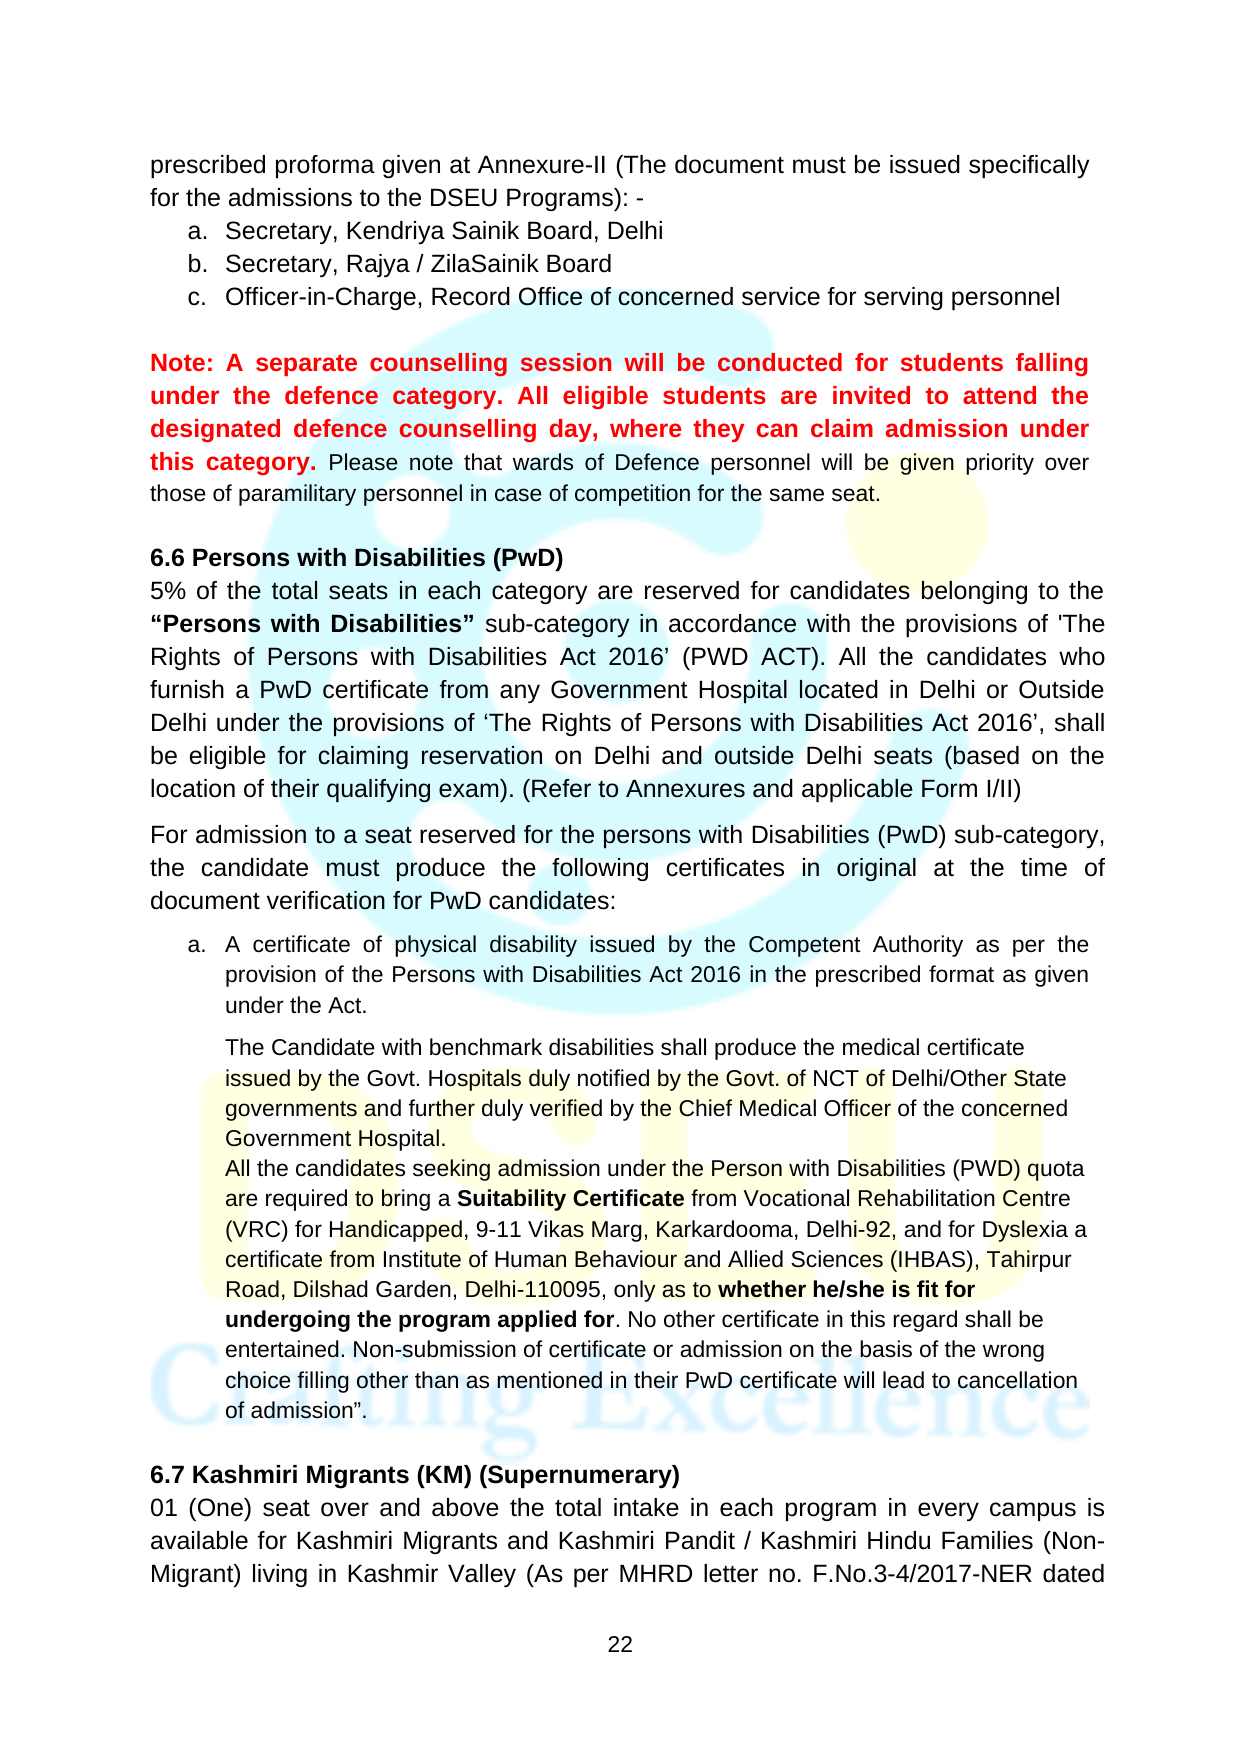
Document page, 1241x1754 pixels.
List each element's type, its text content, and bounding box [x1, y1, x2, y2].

list All the candidates seeking admission under the Person with Disabilities (PWD) quota are required to bring a Suitability Certificate from Vocational Rehabilitation Centre (VRC) for Handicapped, 9-11 Vikas Marg, Karkardooma, Delhi-92, and for Dyslexia a certificate from Institute of Human Behaviour and Allied Sciences (IHBAS), Tahirpur Road, Dilshad Garden, Delhi-110095, only as to whether he/she is fit for undergoing the program applied for. No other certificate in this regard shall be entertained. Non-submission of certificate or admission on the basis of the wrong choice filling other than as mentioned in their PwD certificate will lead to cancellation of admission”. [225, 1155, 1090, 1423]
text 5% of the total seats in each category are reserved for candidates belonging to the “Persons with Disabilities” sub-category in accordance with the provisions of 'The Rights of Persons with Disabilities Act 2016’ (PWD ACT). All the candidates who furnish a PwD certificate from any Government Hospital located in Delhi or Outside Delhi under the provisions of ‘The Rights of Persons with Disabilities Act 2016’, shall be eligible for claiming reservation on Delhi and outside Delhi seats (based on the location of their qualifying exam). (Refer to Annexures and applicable Form I/II) [150, 576, 1107, 803]
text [150, 150, 1090, 212]
list Secretary, Kendriya Sainik Board, Delhi [187, 216, 1090, 245]
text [150, 1493, 1107, 1588]
list The Candidate with benchmark disabilities shall produce the medical certificate issued by the Govt. Hospitals duly notified by the Govt. of NCT of Delhi/Other State governments and further duly verified by the Chief Medical Officer of the concerned Government Hospital. [225, 1034, 1090, 1151]
list Officer-in-Charge, Record Office of concerned service for serving personnel [187, 282, 1090, 311]
text 6.6 Persons with Disabilities (PwD) [150, 543, 1090, 572]
list A certificate of physical disability issued by the Competent Authority as per the provision of the Persons with Disabilities Act 2016 in the prescribed format as given under the Act. [187, 931, 1090, 1018]
text For admission to a seat reserved for the persons with Disabilities (PwD) sub-category, the candidate must produce the following certificates in original at the time of document verification for PwD candidates: [150, 820, 1107, 914]
text 6.7 Kashmiri Migrants (KM) (Supernumerary) [150, 1460, 1090, 1489]
list Secretary, Rajya / ZilaSainik Board [187, 249, 1090, 278]
text Note: A separate counselling session will be conducted for students falling under the defence category. All eligible students are invited to attend the designated defence counselling day, where they can claim admission under this category. Please note that wards of Defence personnel will be given priority over those of paramilitary personnel in case of competition for the same seat. [150, 348, 1090, 506]
